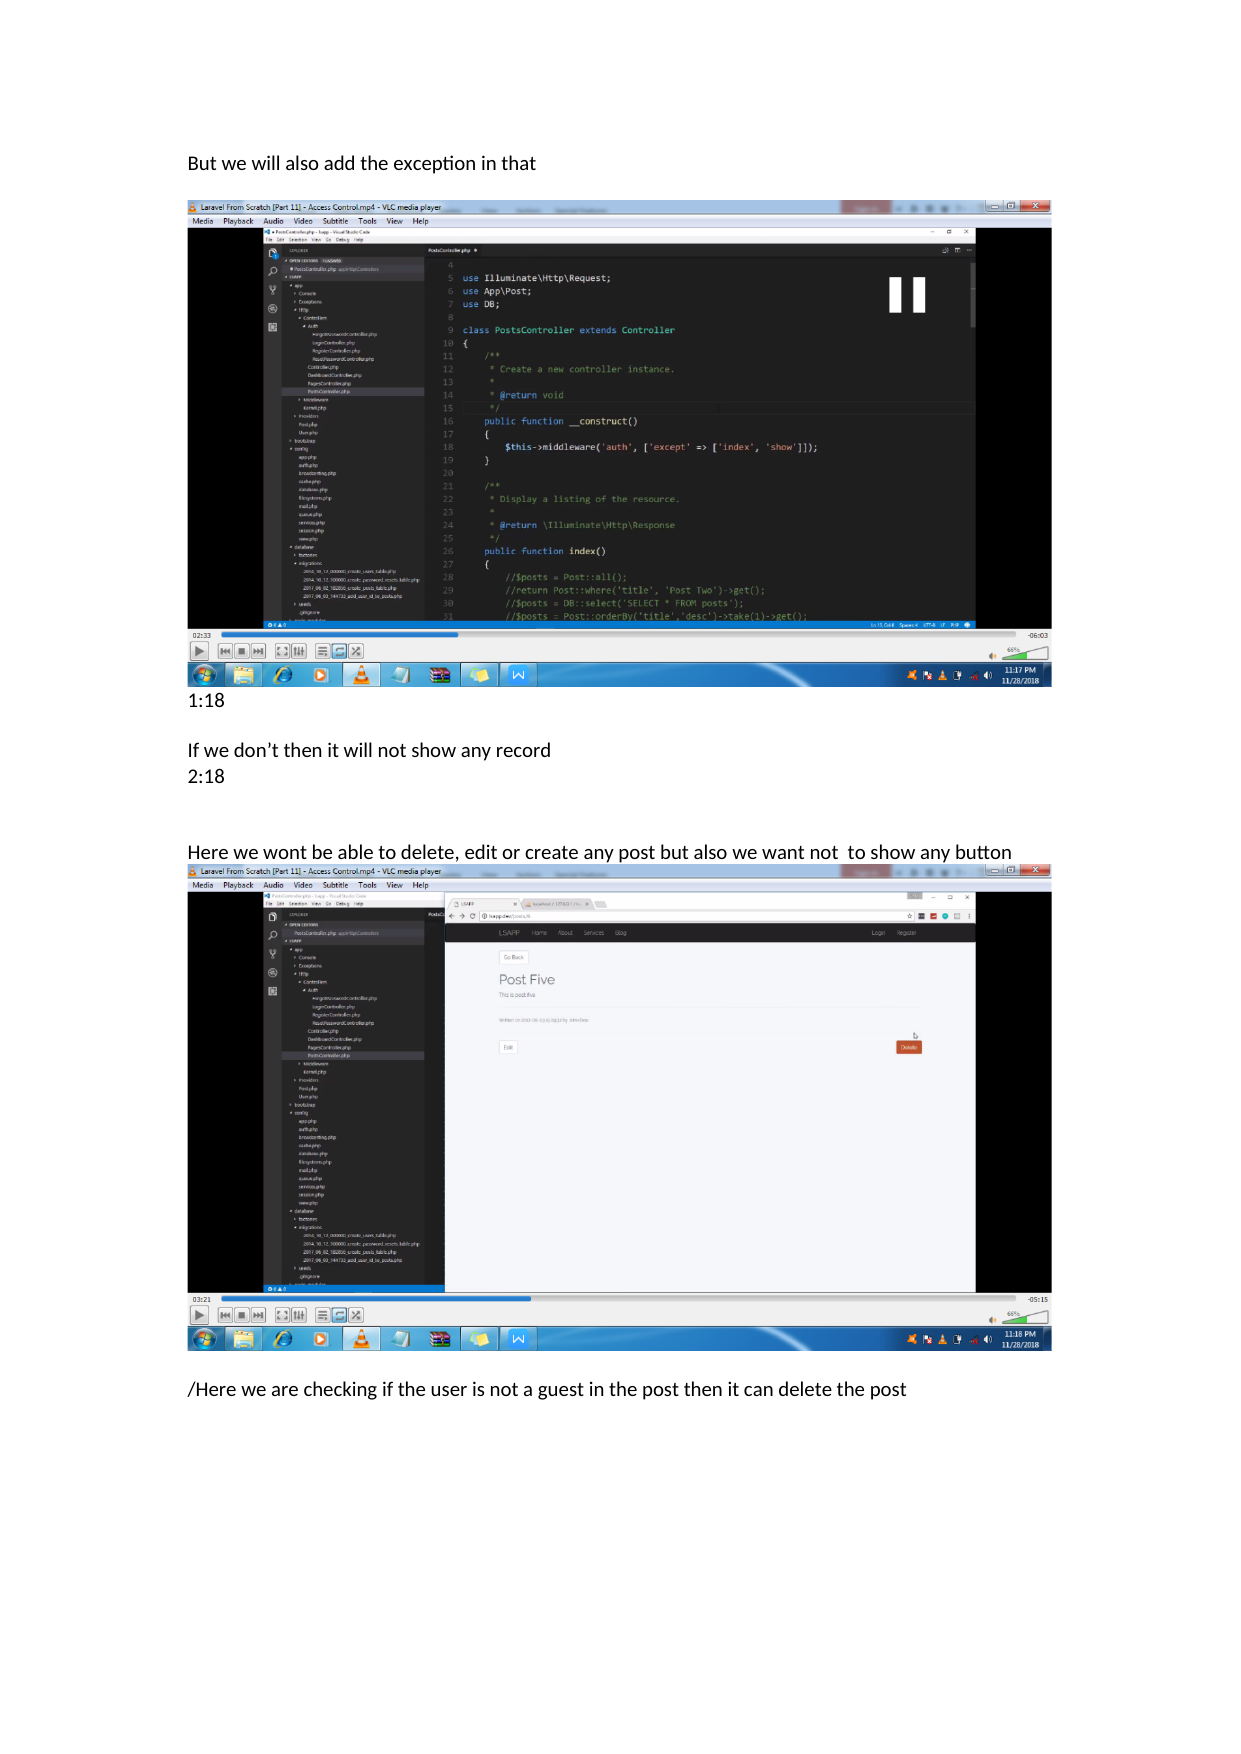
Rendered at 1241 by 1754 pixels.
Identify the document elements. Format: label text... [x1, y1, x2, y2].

picture [187, 864, 1052, 1351]
text 2:18 [187, 763, 1053, 788]
text If we don’t then it will not show any record [187, 738, 1053, 763]
text But we will also add the exception in that [187, 150, 1053, 175]
text /Here we are checking if the user is not a guest in the post then it can delete the post [187, 1376, 1053, 1401]
text 1:18 [187, 687, 1053, 712]
text Here we wont be able to delete, edit or create any post but also we want not to show any button [187, 839, 1053, 865]
picture [187, 200, 1052, 687]
